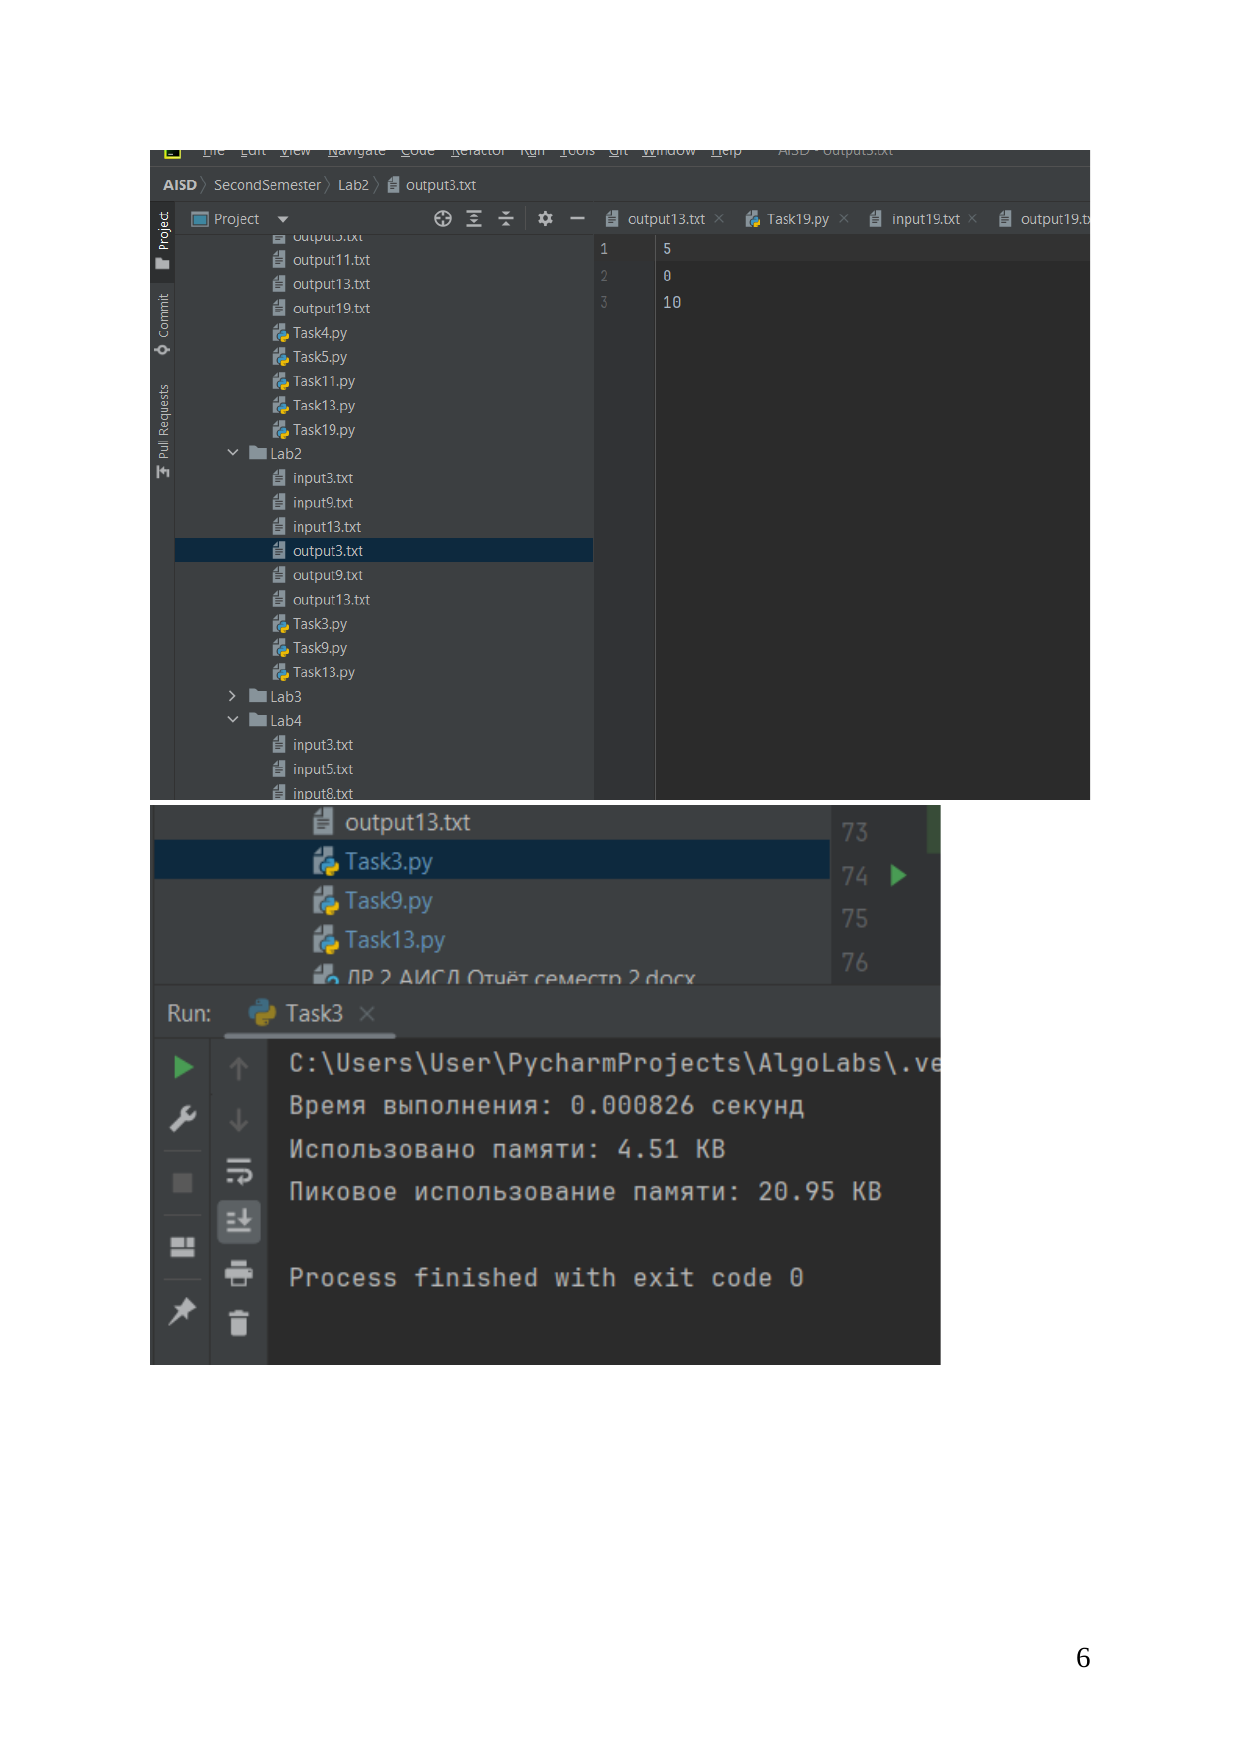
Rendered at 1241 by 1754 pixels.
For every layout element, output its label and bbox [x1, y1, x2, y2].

picture [150, 805, 941, 1365]
picture [150, 150, 1091, 800]
